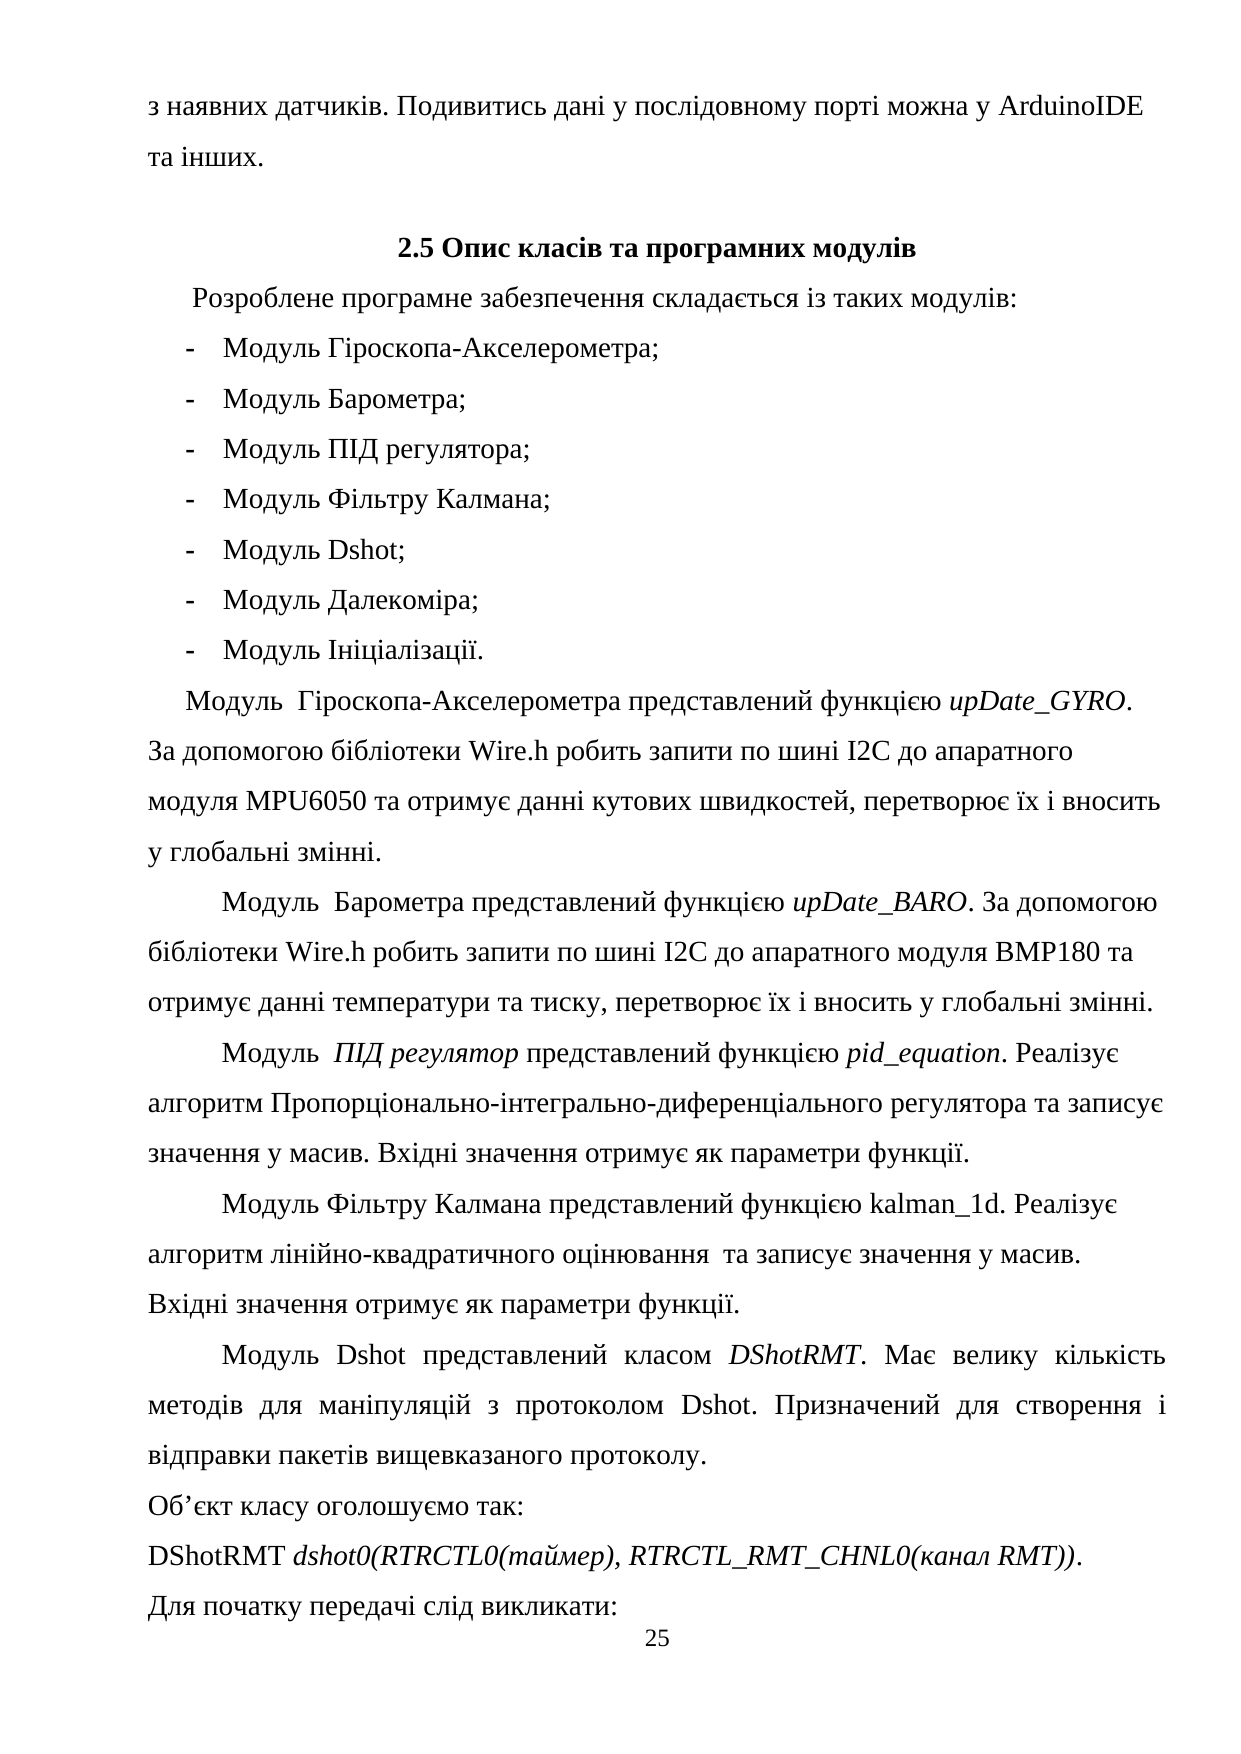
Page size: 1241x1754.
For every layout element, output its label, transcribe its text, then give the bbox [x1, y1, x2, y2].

text Розроблене програмне забезпечення складається із таких модулів: [148, 280, 1167, 314]
text За допомогою бібліотеки Wire.h робить запити по шині I2С до апаратного модуля MPU6050 та отримує данні кутових швидкостей, перетворює їх і вносить у глобальні змінні. [148, 733, 1167, 867]
text Для початку передачі слід викликати: [148, 1588, 1167, 1622]
list Модуль ПІД регулятора; [185, 431, 1167, 465]
text Модуль ПІД регулятор представлений функцією pid_equation. Реалізує алгоритм Пропорціонально-інтегрально-диференціального регулятора та записує значення у масив. Вхідні значення отримує як параметри функції. [148, 1035, 1167, 1169]
text Об’єкт класу оголошуємо так: [148, 1488, 1167, 1521]
text Модуль Dshot представлений класом DShotRMT. Має велику кількість методів для маніпуляцій з протоколом Dshot. Призначений для створення і відправки пакетів вищевказаного протоколу. [148, 1337, 1167, 1471]
list Модуль Гіроскопа-Акселерометра; [185, 331, 1167, 364]
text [148, 88, 1167, 216]
text Модуль Фільтру Калмана представлений функцією kalman_1d. Реалізує алгоритм лінійно-квадратичного оцінювання та записує значення у масив. Вхідні значення отримує як параметри функції. [148, 1186, 1167, 1320]
list Модуль Ініціалізації. [185, 632, 1167, 666]
text 2.5 Опис класів та програмних модулів [148, 230, 1167, 263]
text Модуль Гіроскопа-Акселерометра представлений функцією upDate_GYRO. [185, 683, 1167, 716]
list Модуль Барометра; [185, 381, 1167, 414]
list Модуль Dshot; [185, 532, 1167, 565]
list Модуль Фільтру Калмана; [185, 481, 1167, 515]
list Модуль Далекоміра; [185, 582, 1167, 616]
text DShotRMT dshot0(RTRCTL0(таймер), RTRCTL_RMT_CHNL0(канал RMT)). [148, 1538, 1167, 1572]
text Модуль Барометра представлений функцією upDate_BARO. За допомогою бібліотеки Wire.h робить запити по шині I2С до апаратного модуля BMP180 та отримує данні температури та тиску, перетворює їх і вносить у глобальні змінні. [148, 884, 1167, 1018]
